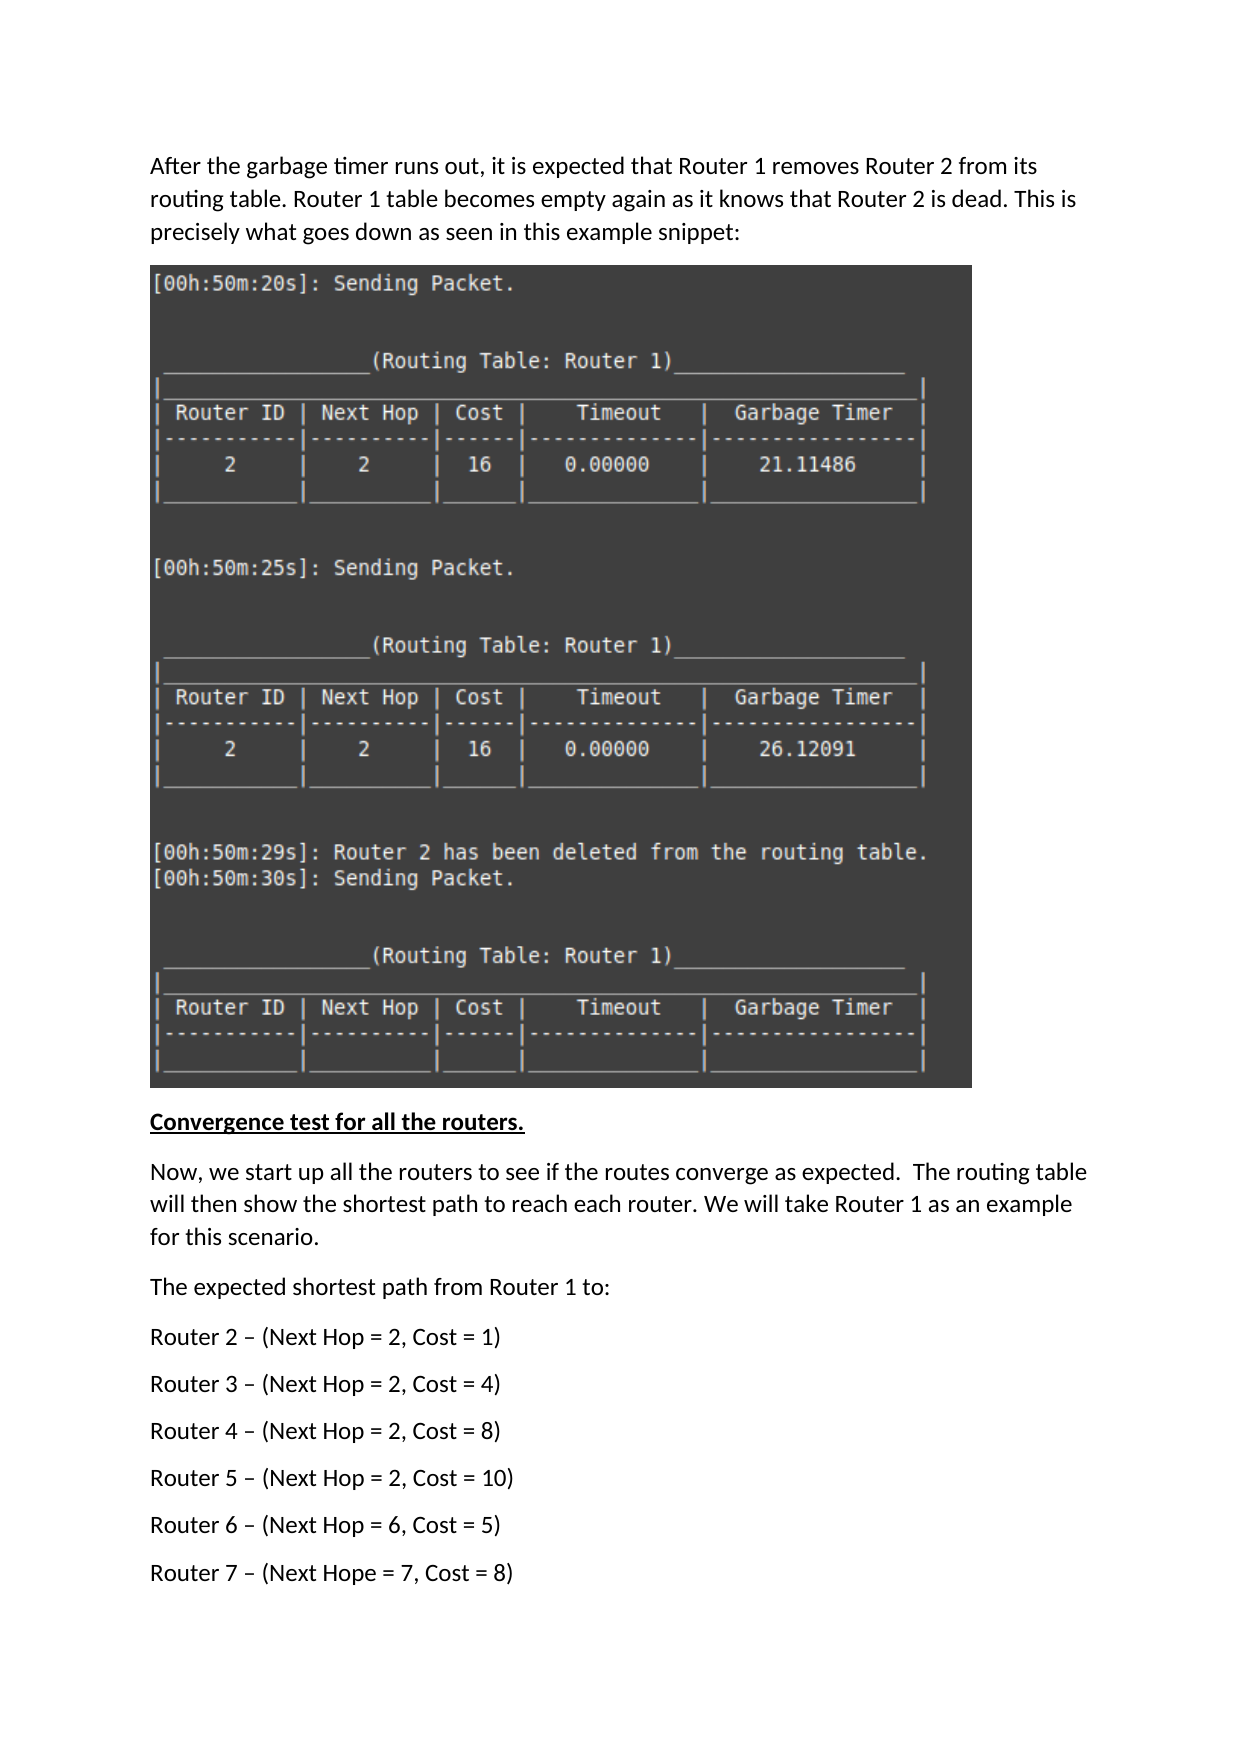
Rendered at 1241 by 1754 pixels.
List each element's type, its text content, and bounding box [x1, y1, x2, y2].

text Router 5 – (Next Hop = 2, Cost = 10) [150, 1462, 1090, 1493]
text Router 3 – (Next Hop = 2, Cost = 4) [150, 1368, 1090, 1398]
text Router 2 – (Next Hop = 2, Cost = 1) [150, 1321, 1090, 1351]
picture [150, 265, 972, 1088]
text Convergence test for all the routers. [150, 1106, 1090, 1137]
text Now, we start up all the routers to see if the routes converge as expected. The routing table will then show the shortest path to reach each router. We will take Router 1 as an example for this scenario. [150, 1156, 1090, 1252]
text Router 6 – (Next Hop = 6, Cost = 5) [150, 1509, 1090, 1540]
text The expected shortest path from Router 1 to: [150, 1271, 1090, 1302]
text Router 4 – (Next Hop = 2, Cost = 8) [150, 1415, 1090, 1446]
text Router 7 – (Next Hope = 7, Cost = 8) [150, 1557, 1090, 1587]
text After the garbage timer runs out, it is expected that Router 1 removes Router 2 from its routing table. Router 1 table becomes empty again as it knows that Router 2 is dead. This is precisely what goes down as seen in this example snippet: [150, 150, 1090, 246]
